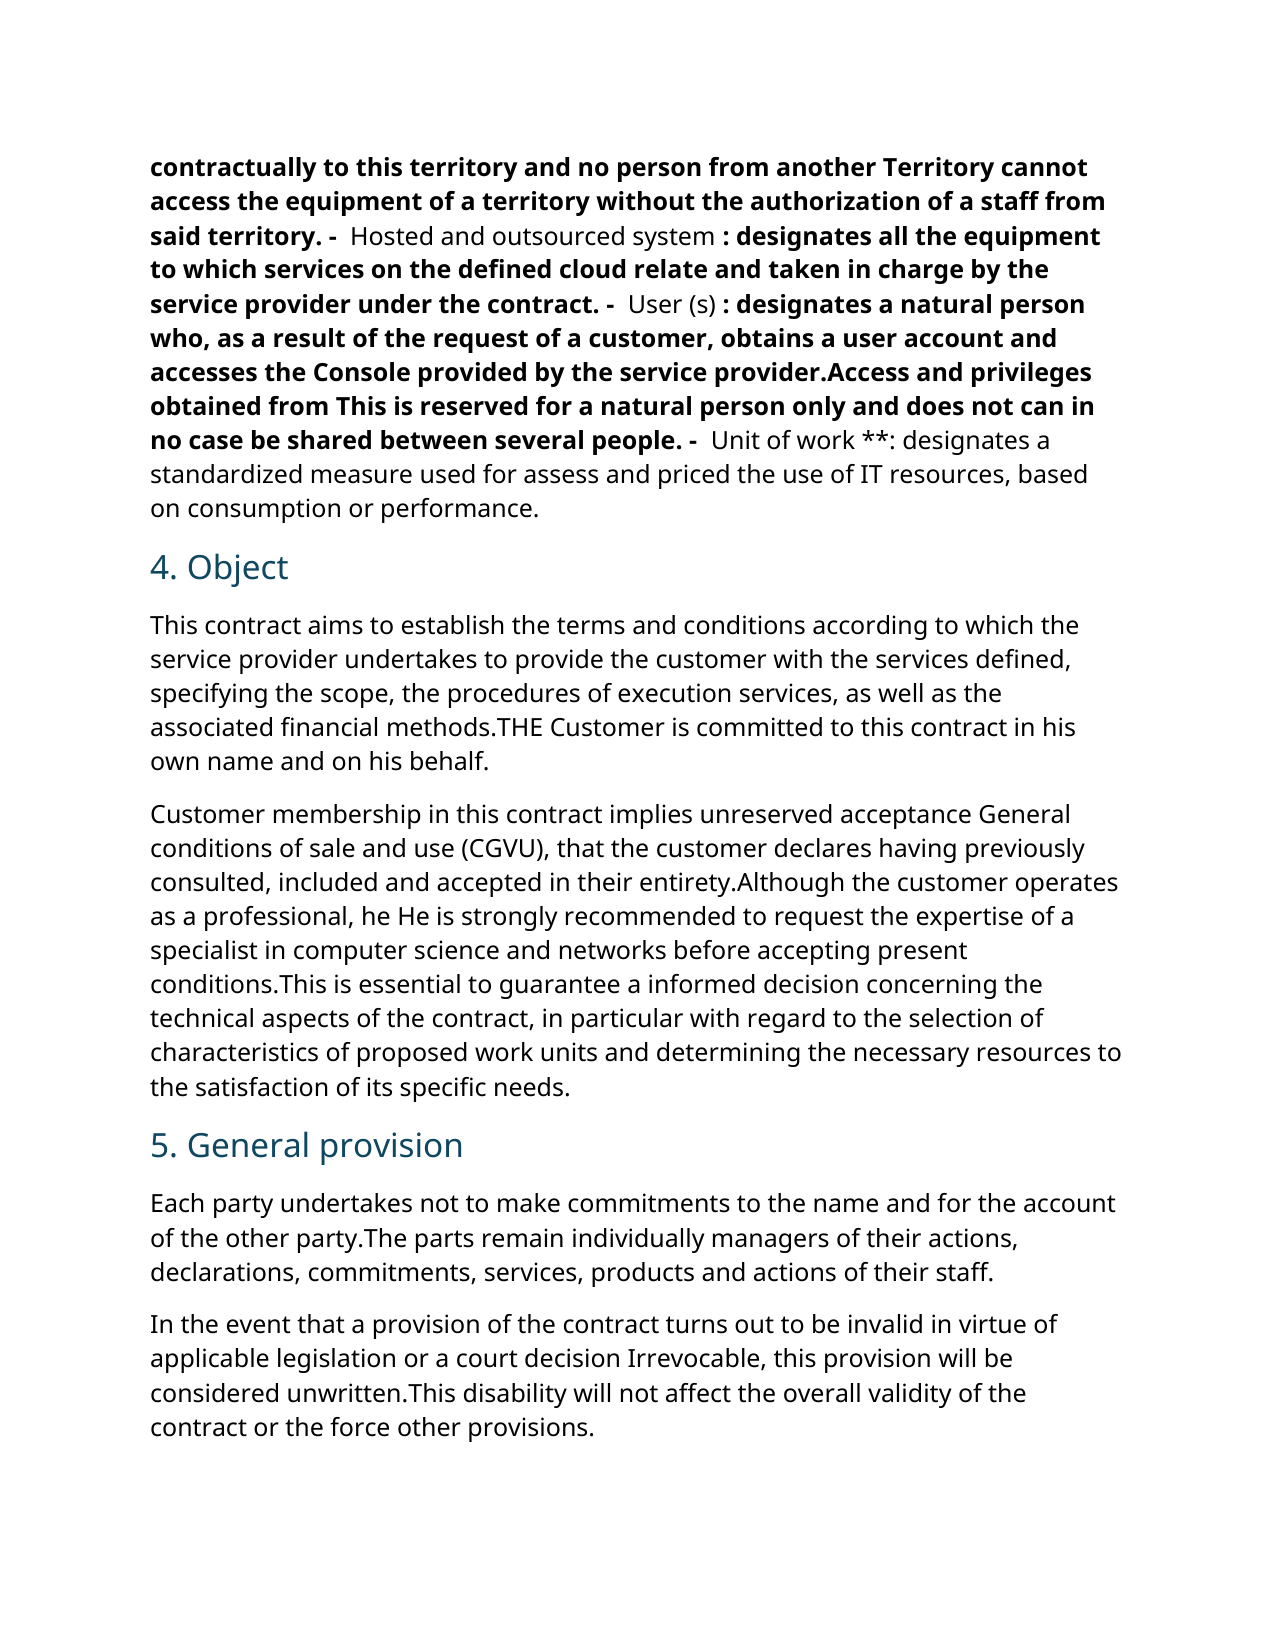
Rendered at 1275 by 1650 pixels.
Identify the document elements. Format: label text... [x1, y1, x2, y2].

text Each party undertakes not to make commitments to the name and for the account of the other party.The parts remain individually managers of their actions, declarations, commitments, services, products and actions of their staff. [150, 1186, 1125, 1288]
subtitle 5. General provision [150, 1122, 1125, 1167]
text This contract aims to establish the terms and conditions according to which the service provider undertakes to provide the customer with the services defined, specifying the scope, the procedures of execution services, as well as the associated financial methods.THE Customer is committed to this contract in his own name and on his behalf. [150, 608, 1125, 778]
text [150, 150, 1125, 525]
subtitle 4. Object [150, 543, 1125, 589]
text In the event that a provision of the contract turns out to be invalid in virtue of applicable legislation or a court decision Irrevocable, this provision will be considered unwritten.This disability will not affect the overall validity of the contract or the force other provisions. [150, 1307, 1125, 1443]
text Customer membership in this contract implies unreserved acceptance General conditions of sale and use (CGVU), that the customer declares having previously consulted, included and accepted in their entirety.Although the customer operates as a professional, he He is strongly recommended to request the expertise of a specialist in computer science and networks before accepting present conditions.This is essential to guarantee a informed decision concerning the technical aspects of the contract, in particular with regard to the selection of characteristics of proposed work units and determining the necessary resources to the satisfaction of its specific needs. [150, 797, 1125, 1103]
